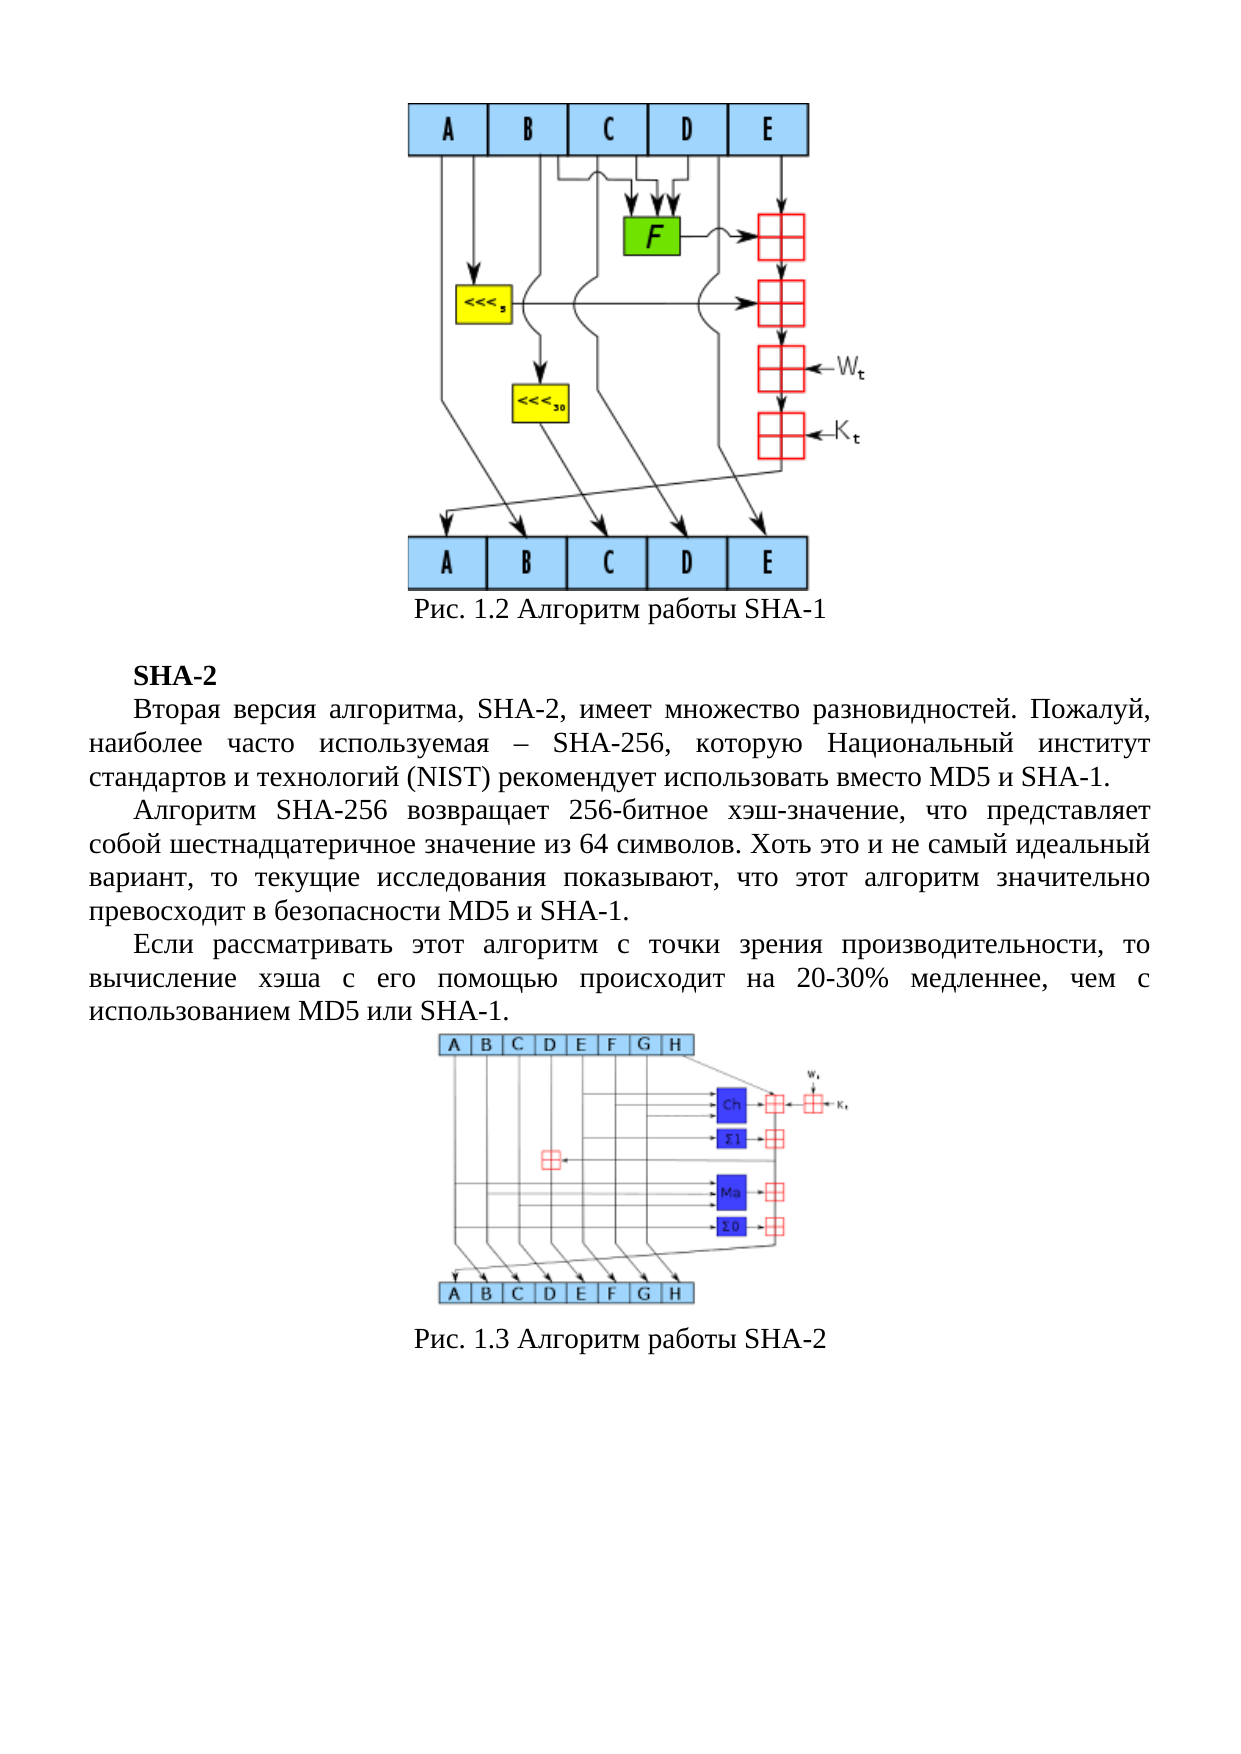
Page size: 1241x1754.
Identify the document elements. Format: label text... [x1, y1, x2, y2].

text SHA-2 [89, 658, 1152, 692]
text Рис. 1.3 Алгоритм работы SHA-2 [89, 1321, 1152, 1354]
text Если рассматривать этот алгоритм с точки зрения производительности, то вычисление хэша с его помощью происходит на 20-30% медленнее, чем с использованием MD5 или SHA-1. [89, 926, 1152, 1027]
text Вторая версия алгоритма, SHA-2, имеет множество разновидностей. Пожалуй, наиболее часто используемая – SHA-256, которую Национальный институт стандартов и технологий (NIST) рекомендует использовать вместо MD5 и SHA-1. [89, 692, 1152, 792]
picture [407, 103, 877, 591]
text Алгоритм SHA-256 возвращает 256-битное хэш-значение, что представляет собой шестнадцатеричное значение из 64 символов. Хоть это и не самый идеальный вариант, то текущие исследования показывают, что этот алгоритм значительно превосходит в безопасности MD5 и SHA-1. [89, 792, 1152, 926]
picture [433, 1027, 852, 1321]
text Рис. 1.2 Алгоритм работы SHA-1 [89, 591, 1152, 624]
